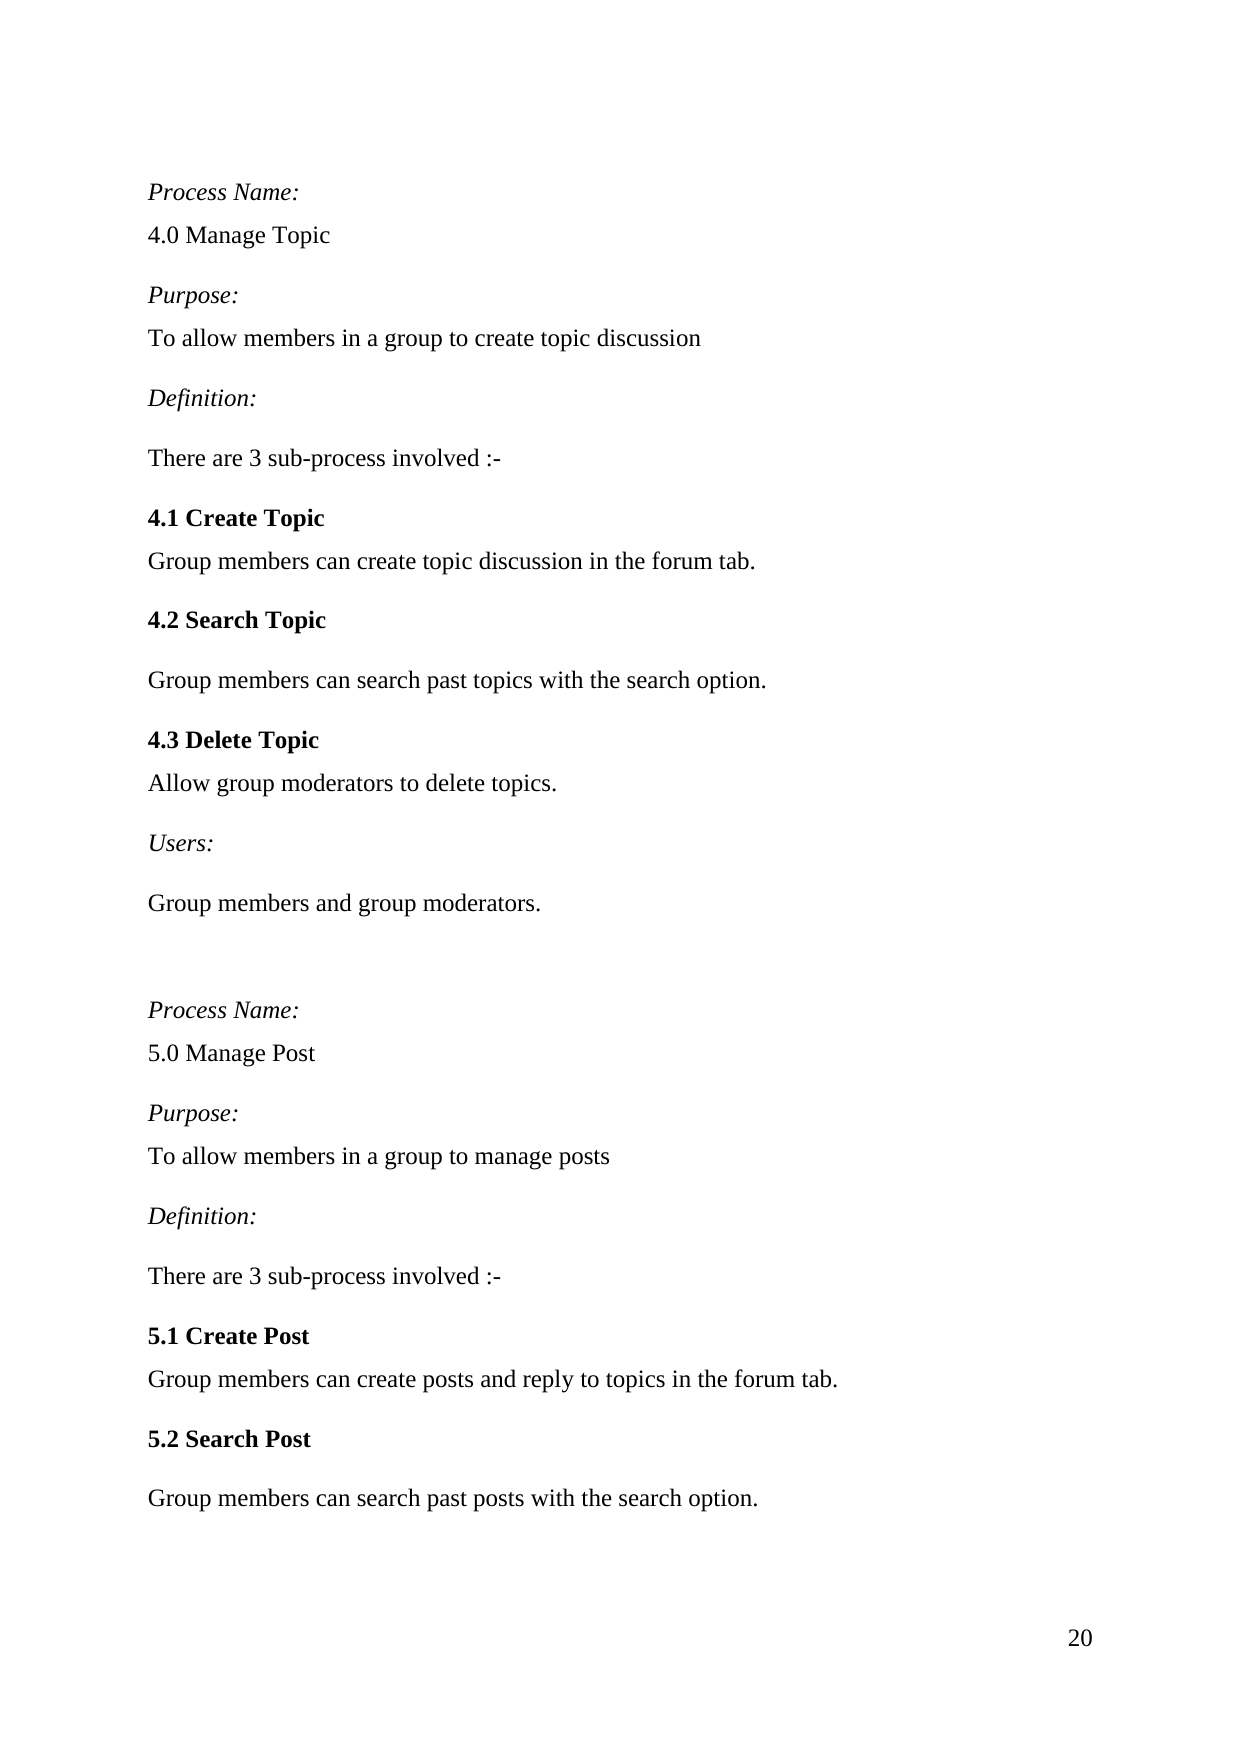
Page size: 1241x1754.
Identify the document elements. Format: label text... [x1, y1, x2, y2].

text 4.1 Create Topic Group members can create topic discussion in the forum tab. [148, 503, 1092, 574]
text 5.2 Search Post [148, 1424, 1092, 1452]
text Group members can search past topics with the search option. [148, 665, 1092, 694]
text Definition: [148, 383, 1092, 412]
text Group members and group moderators. [148, 888, 1092, 917]
text Process Name: 4.0 Manage Topic [148, 177, 1092, 249]
text 5.1 Create Post Group members can create posts and reply to topics in the forum tab. [148, 1321, 1092, 1393]
text There are 3 sub-process involved :- [148, 443, 1092, 472]
text 4.2 Search Topic [148, 606, 1092, 634]
text Users: [148, 828, 1092, 857]
text Purpose: To allow members in a group to create topic discussion [148, 280, 1092, 352]
text Definition: [148, 1201, 1092, 1230]
text Group members can search past posts with the search option. [148, 1483, 1092, 1512]
text There are 3 sub-process involved :- [148, 1261, 1092, 1290]
text 4.3 Delete Topic Allow group moderators to delete topics. [148, 725, 1092, 797]
text Purpose: To allow members in a group to manage posts [148, 1098, 1092, 1170]
text Process Name: 5.0 Manage Post [148, 995, 1092, 1067]
